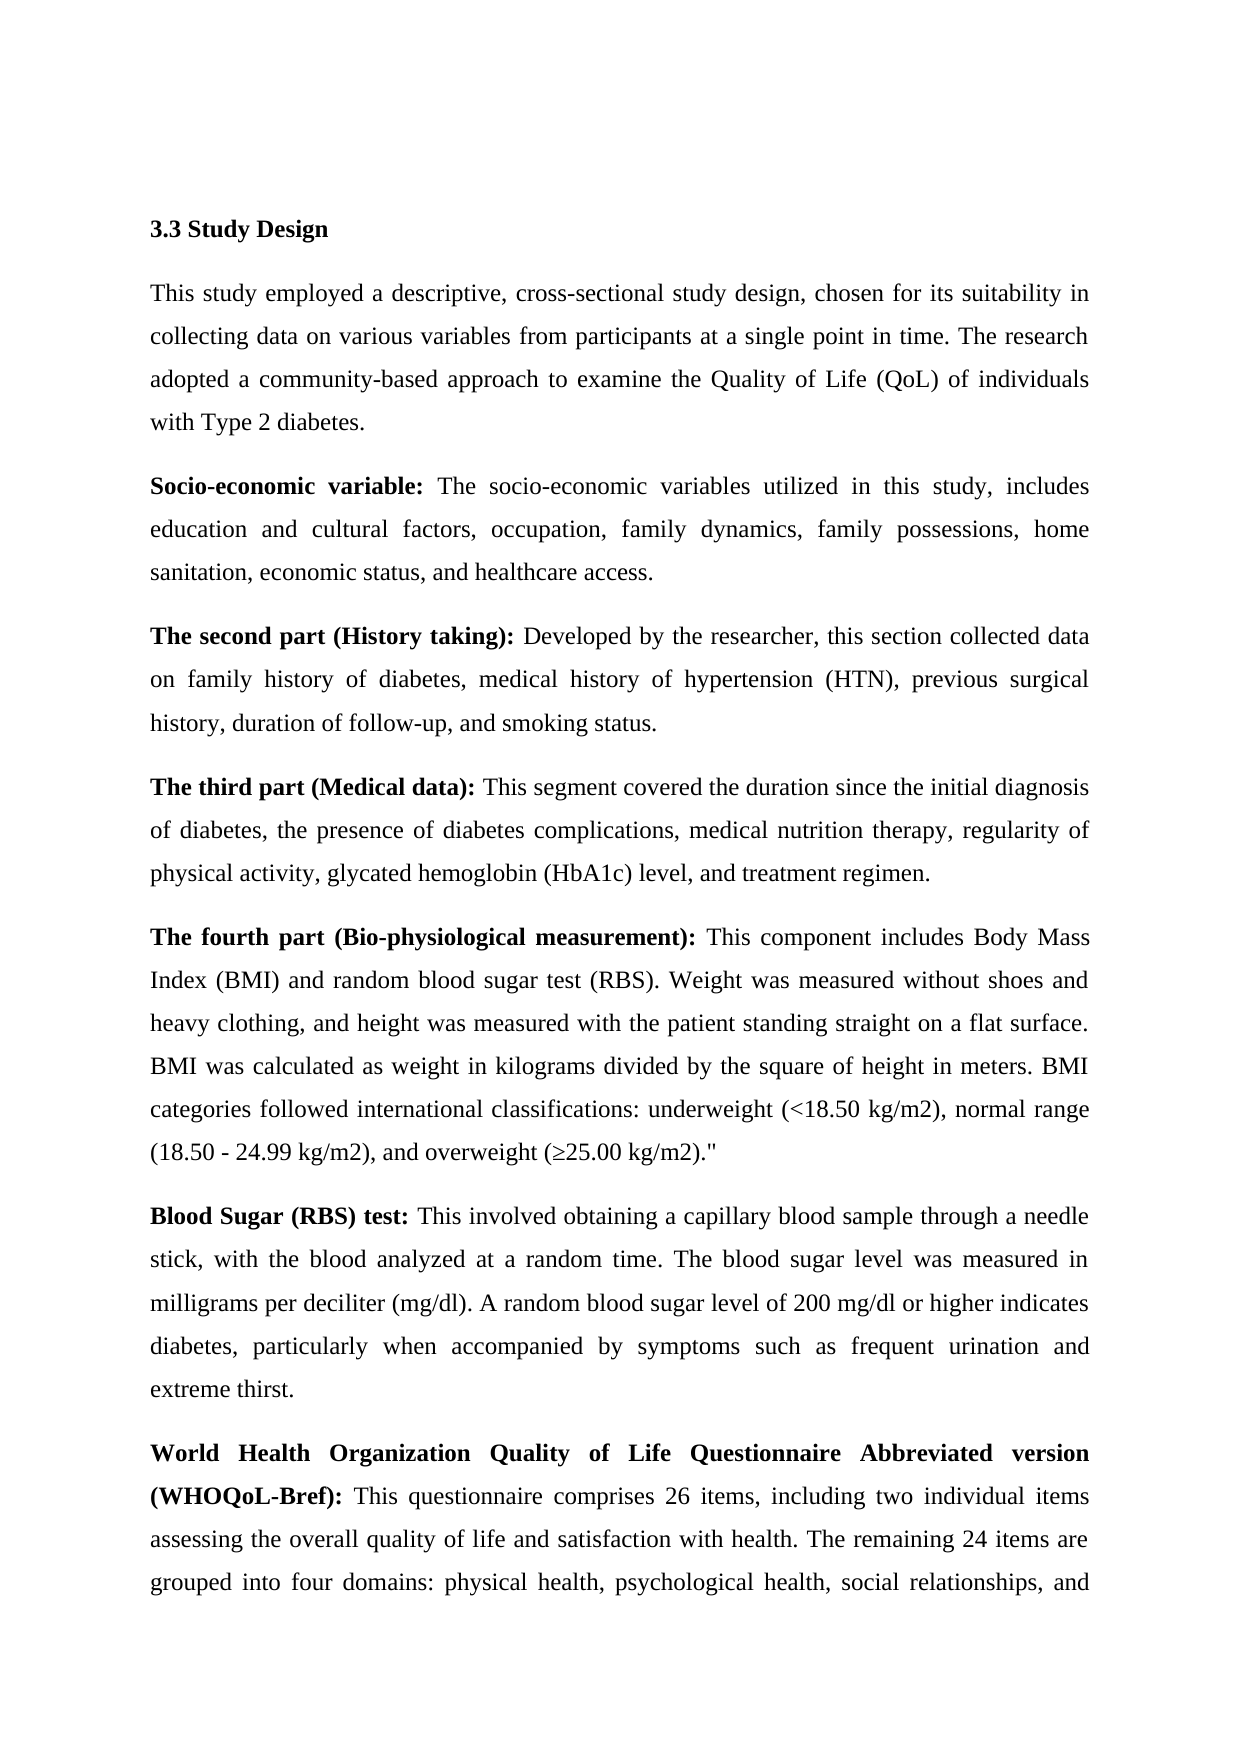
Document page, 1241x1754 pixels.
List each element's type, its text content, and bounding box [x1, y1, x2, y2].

text Blood Sugar (RBS) test: This involved obtaining a capillary blood sample through a needle stick, with the blood analyzed at a random time. The blood sugar level was measured in milligrams per deciliter (mg/dl). A random blood sugar level of 200 mg/dl or higher indicates diabetes, particularly when accompanied by symptoms such as frequent urination and extreme thirst. [150, 1201, 1090, 1403]
text Socio-economic variable: The socio-economic variables utilized in this study, includes education and cultural factors, occupation, family dynamics, family possessions, home sanitation, economic status, and healthcare access. [150, 471, 1090, 586]
text The second part (History taking): Developed by the researcher, this section collected data on family history of diabetes, medical history of hypertension (HTN), previous surgical history, duration of follow-up, and smoking status. [150, 621, 1090, 736]
text This study employed a descriptive, cross-sectional study design, chosen for its suitability in collecting data on various variables from participants at a single point in time. The research adopted a community-based approach to examine the Quality of Life (QoL) of individuals with Type 2 diabetes. [150, 278, 1090, 436]
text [150, 1438, 1090, 1596]
text The third part (Medical data): This segment covered the duration since the initial diagnosis of diabetes, the presence of diabetes complications, medical nutrition therapy, regularity of physical activity, glycated hemoglobin (HbA1c) level, and treatment regimen. [150, 772, 1090, 887]
text The fourth part (Bio-physiological measurement): This component includes Body Mass Index (BMI) and random blood sugar test (RBS). Weight was measured without shoes and heavy clothing, and height was measured with the patient standing straight on a flat surface. BMI was calculated as weight in kilograms divided by the square of height in meters. BMI categories followed international classifications: underweight (<18.50 kg/m2), normal range (18.50 - 24.99 kg/m2), and overweight (≥25.00 kg/m2)." [150, 922, 1090, 1166]
text 3.3 Study Design [150, 214, 1090, 243]
